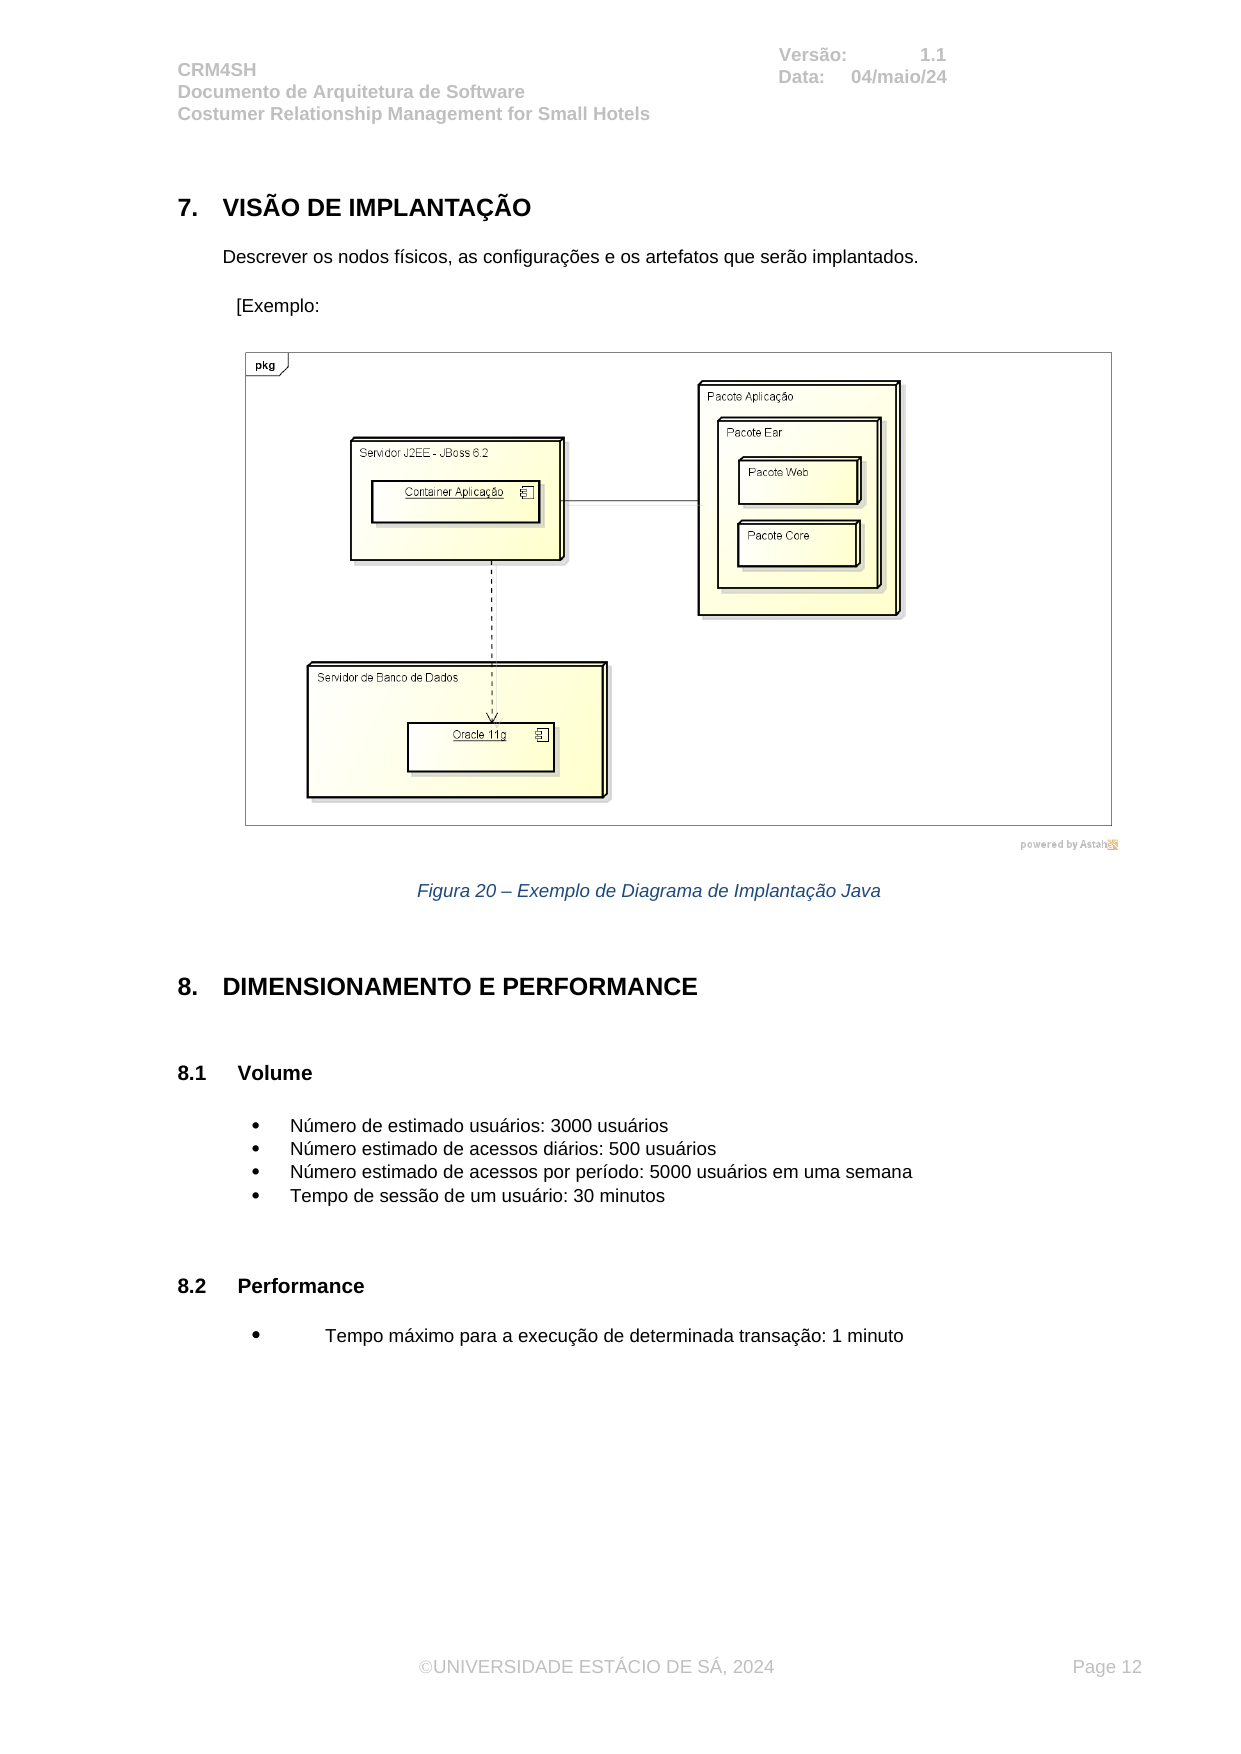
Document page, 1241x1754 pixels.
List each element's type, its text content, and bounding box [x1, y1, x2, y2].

text Figura 20 – Exemplo de Diagrama de Implantação Java [177, 880, 1122, 902]
subtitle Performance [177, 1273, 1122, 1297]
list Número estimado de acessos diários: 500 usuários [252, 1138, 1122, 1159]
text Descrever os nodos físicos, as configurações e os artefatos que serão implantados. [177, 246, 1122, 268]
list Número estimado de acessos por período: 5000 usuários em uma semana [252, 1161, 1122, 1183]
list Tempo de sessão de um usuário: 30 minutos [252, 1184, 1122, 1206]
list Número de estimado usuários: 3000 usuários [252, 1114, 1122, 1136]
subtitle Volume [177, 1060, 1122, 1084]
picture [236, 343, 1121, 853]
subtitle VISÃO DE IMPLANTAÇÃO [177, 192, 1122, 221]
subtitle DIMENSIONAMENTO E PERFORMANCE [177, 972, 1122, 1000]
list Tempo máximo para a execução de determinada transação: 1 minuto [252, 1325, 1122, 1347]
text [Exemplo: [236, 294, 1122, 316]
